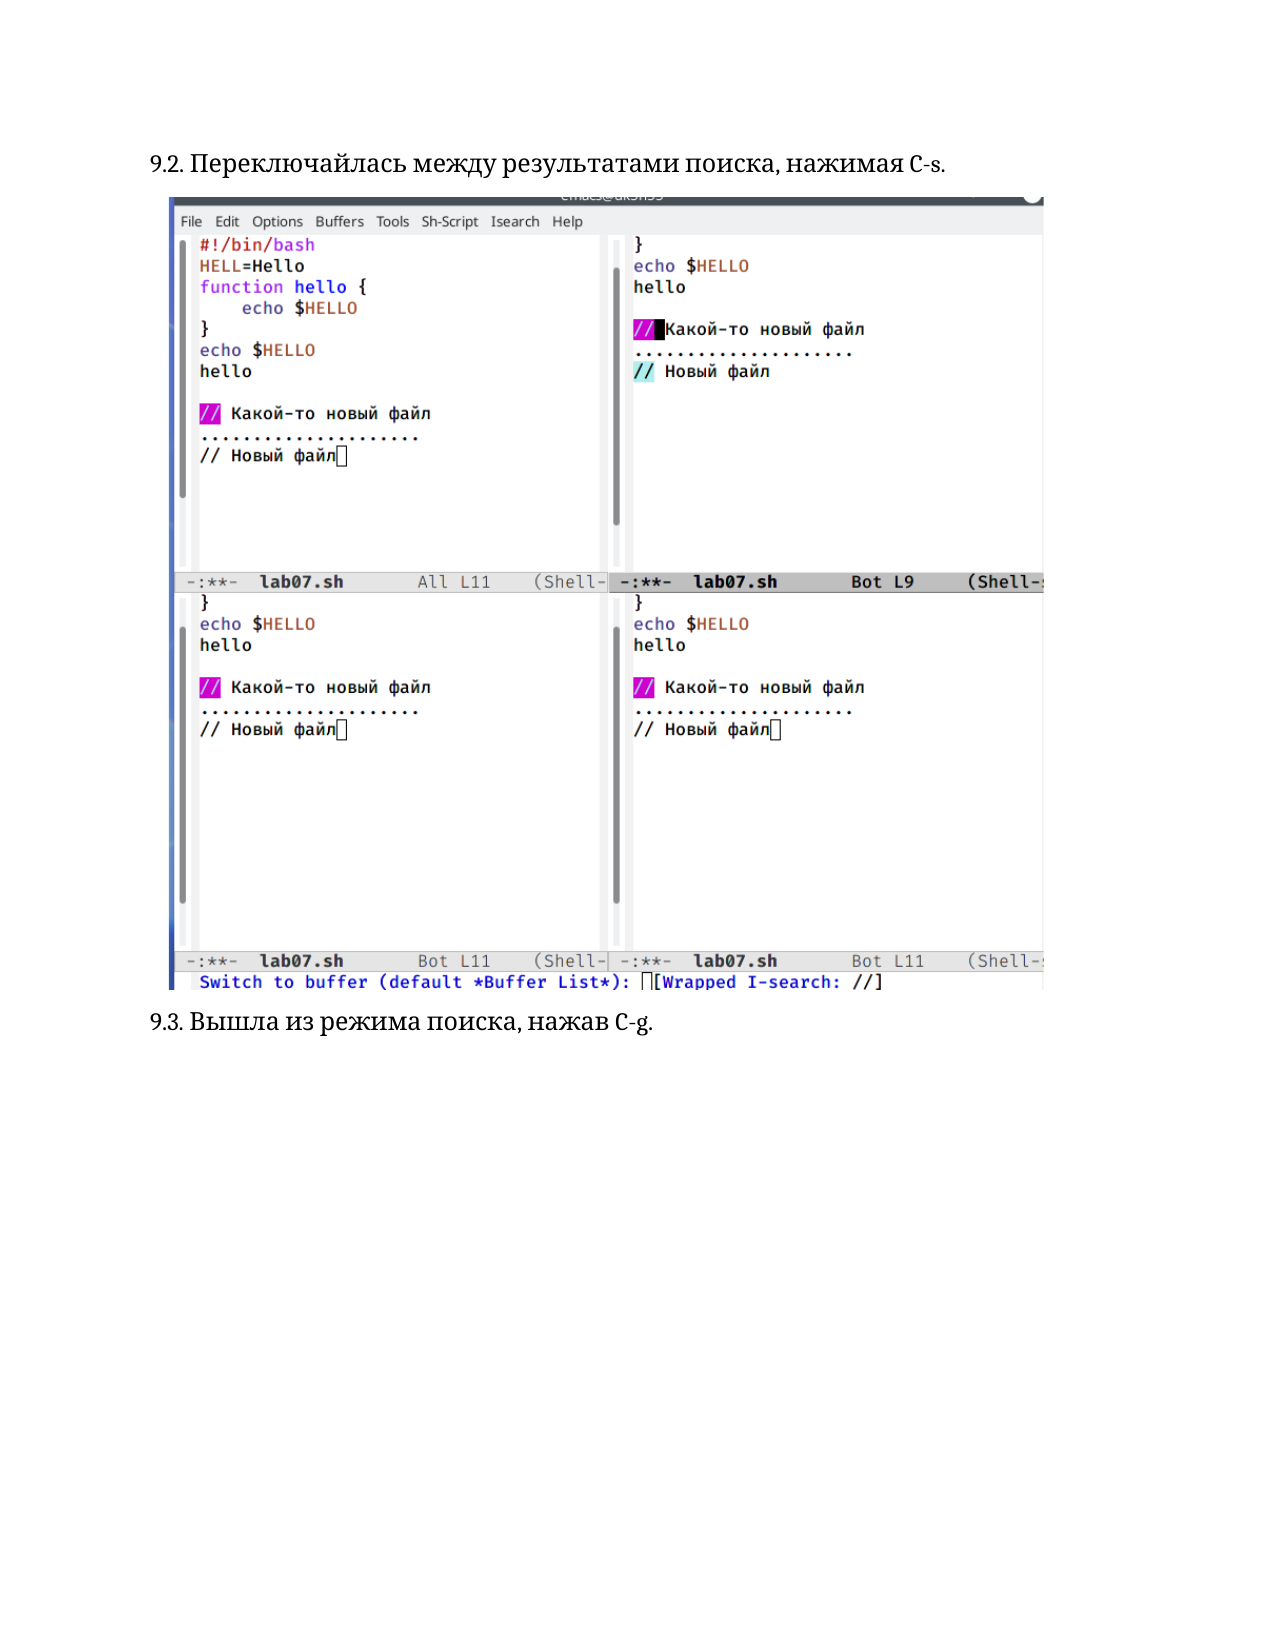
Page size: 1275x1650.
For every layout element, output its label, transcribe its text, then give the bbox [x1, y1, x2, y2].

picture [168, 197, 1044, 990]
text 9.2. Переключайлась между результатами поиска, нажимая C-s. [150, 150, 1125, 179]
text 9.3. Вышла из режима поиска, нажав C-g. [150, 1008, 1125, 1037]
